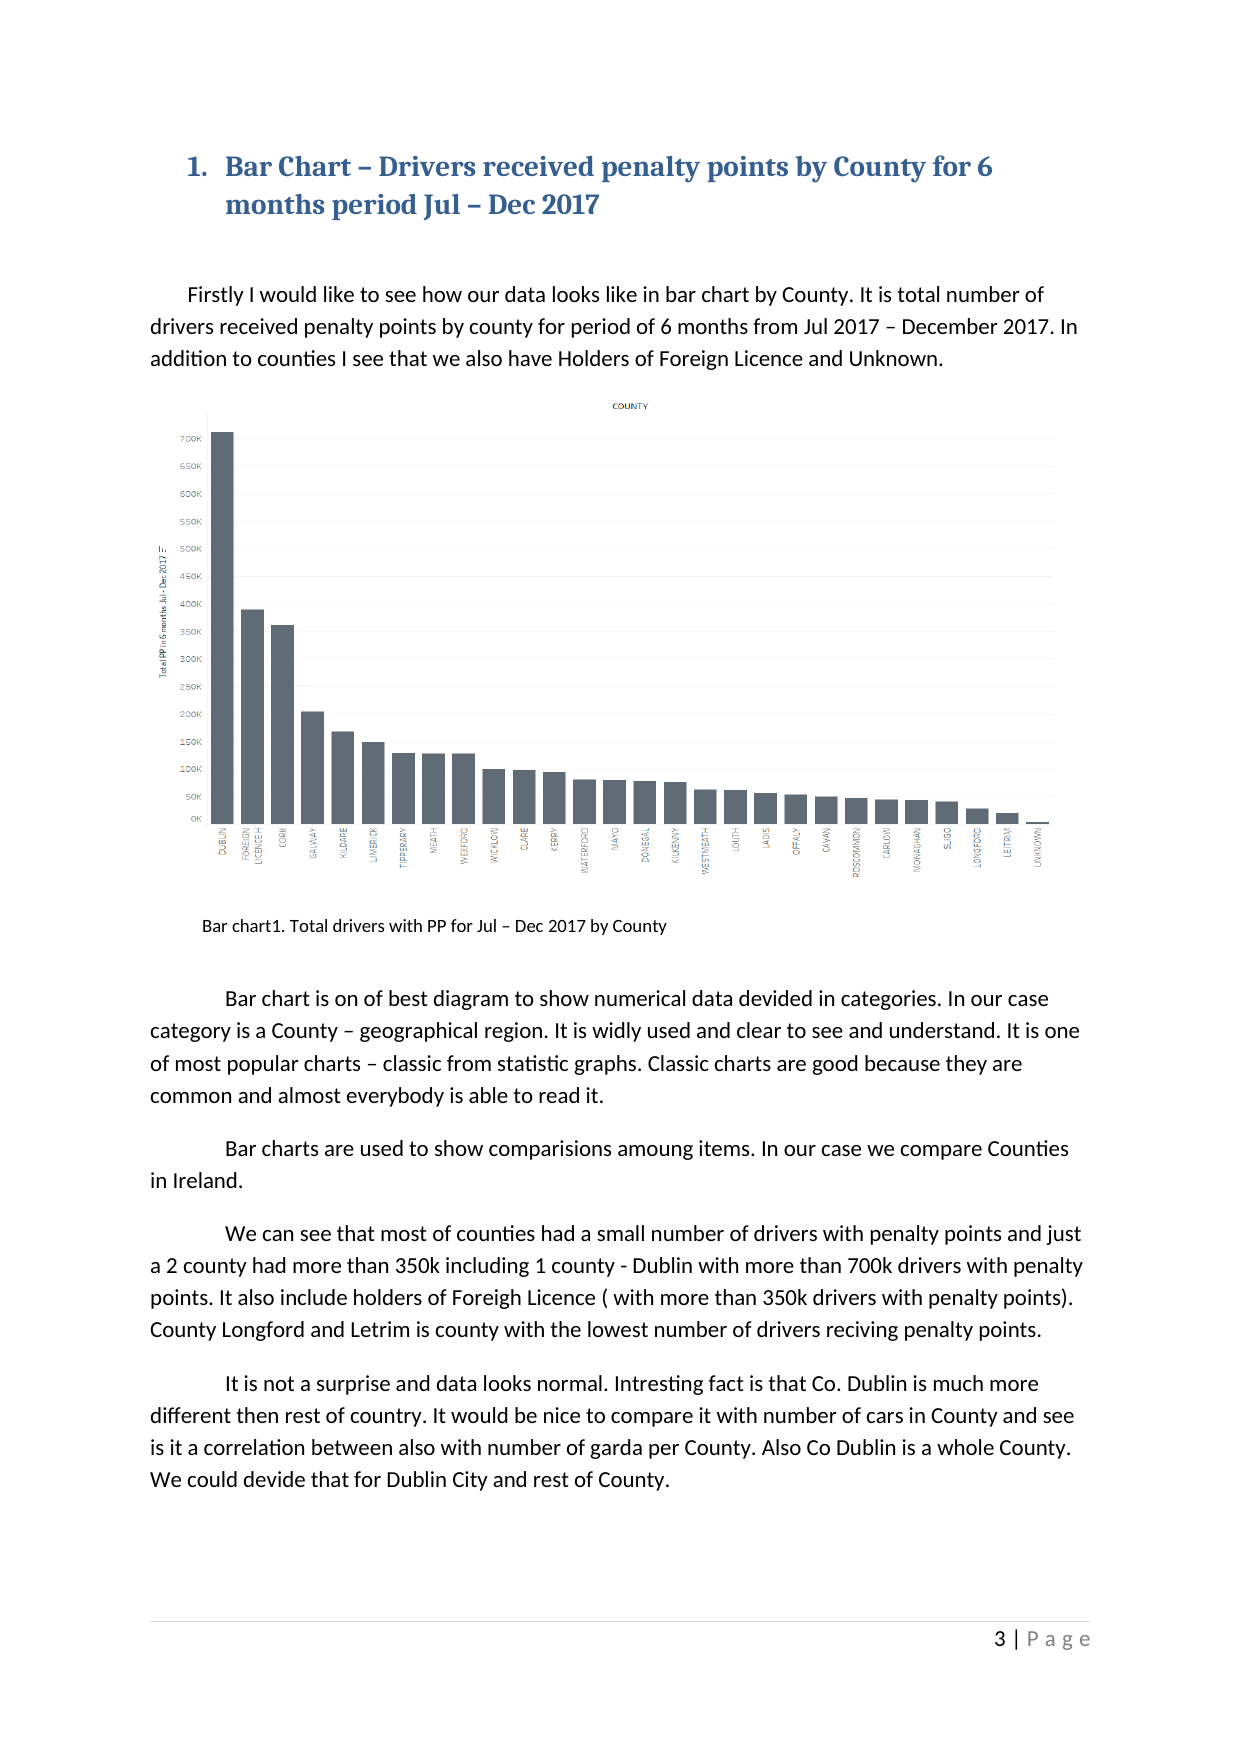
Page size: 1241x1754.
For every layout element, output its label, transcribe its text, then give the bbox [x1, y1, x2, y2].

text Bar charts are used to show comparisions amoung items. In our case we compare Counties in Ireland. [150, 1134, 1090, 1194]
text It is not a surprise and data looks normal. Intresting fact is that Co. Dublin is much more different then rest of country. It would be nice to compare it with number of cars in County and see is it a correlation between also with number of garda per County. Also Co Dublin is a whole County. We could devide that for Dublin City and rest of County. [150, 1369, 1090, 1493]
picture [150, 397, 1096, 890]
text Firstly I would like to see how our data looks like in bar chart by County. It is total number of drivers received penalty points by county for period of 6 months from Jul 2017 – December 2017. In addition to counties I see that we also have Holders of Foreign Licence and Unknown. [150, 280, 1090, 372]
subtitle Bar Chart – Drivers received penalty points by County for 6 months period Jul – Dec 2017 [187, 150, 1090, 222]
text We can see that most of counties had a small number of drivers with penalty points and just a 2 county had more than 350k including 1 county - Dublin with more than 700k drivers with penalty points. It also include holders of Foreigh Licence ( with more than 350k drivers with penalty points). County Longford and Letrim is county with the lowest number of drivers reciving penalty points. [150, 1219, 1090, 1344]
text Bar chart is on of best diagram to show numerical data devided in categories. In our case category is a County – geographical region. It is widly used and clear to see and understand. It is one of most popular charts – classic from statistic graphs. Classic charts are good because they are common and almost everybody is able to read it. [150, 984, 1090, 1109]
text Bar chart1. Total drivers with PP for Jul – Dec 2017 by County [150, 914, 1090, 937]
